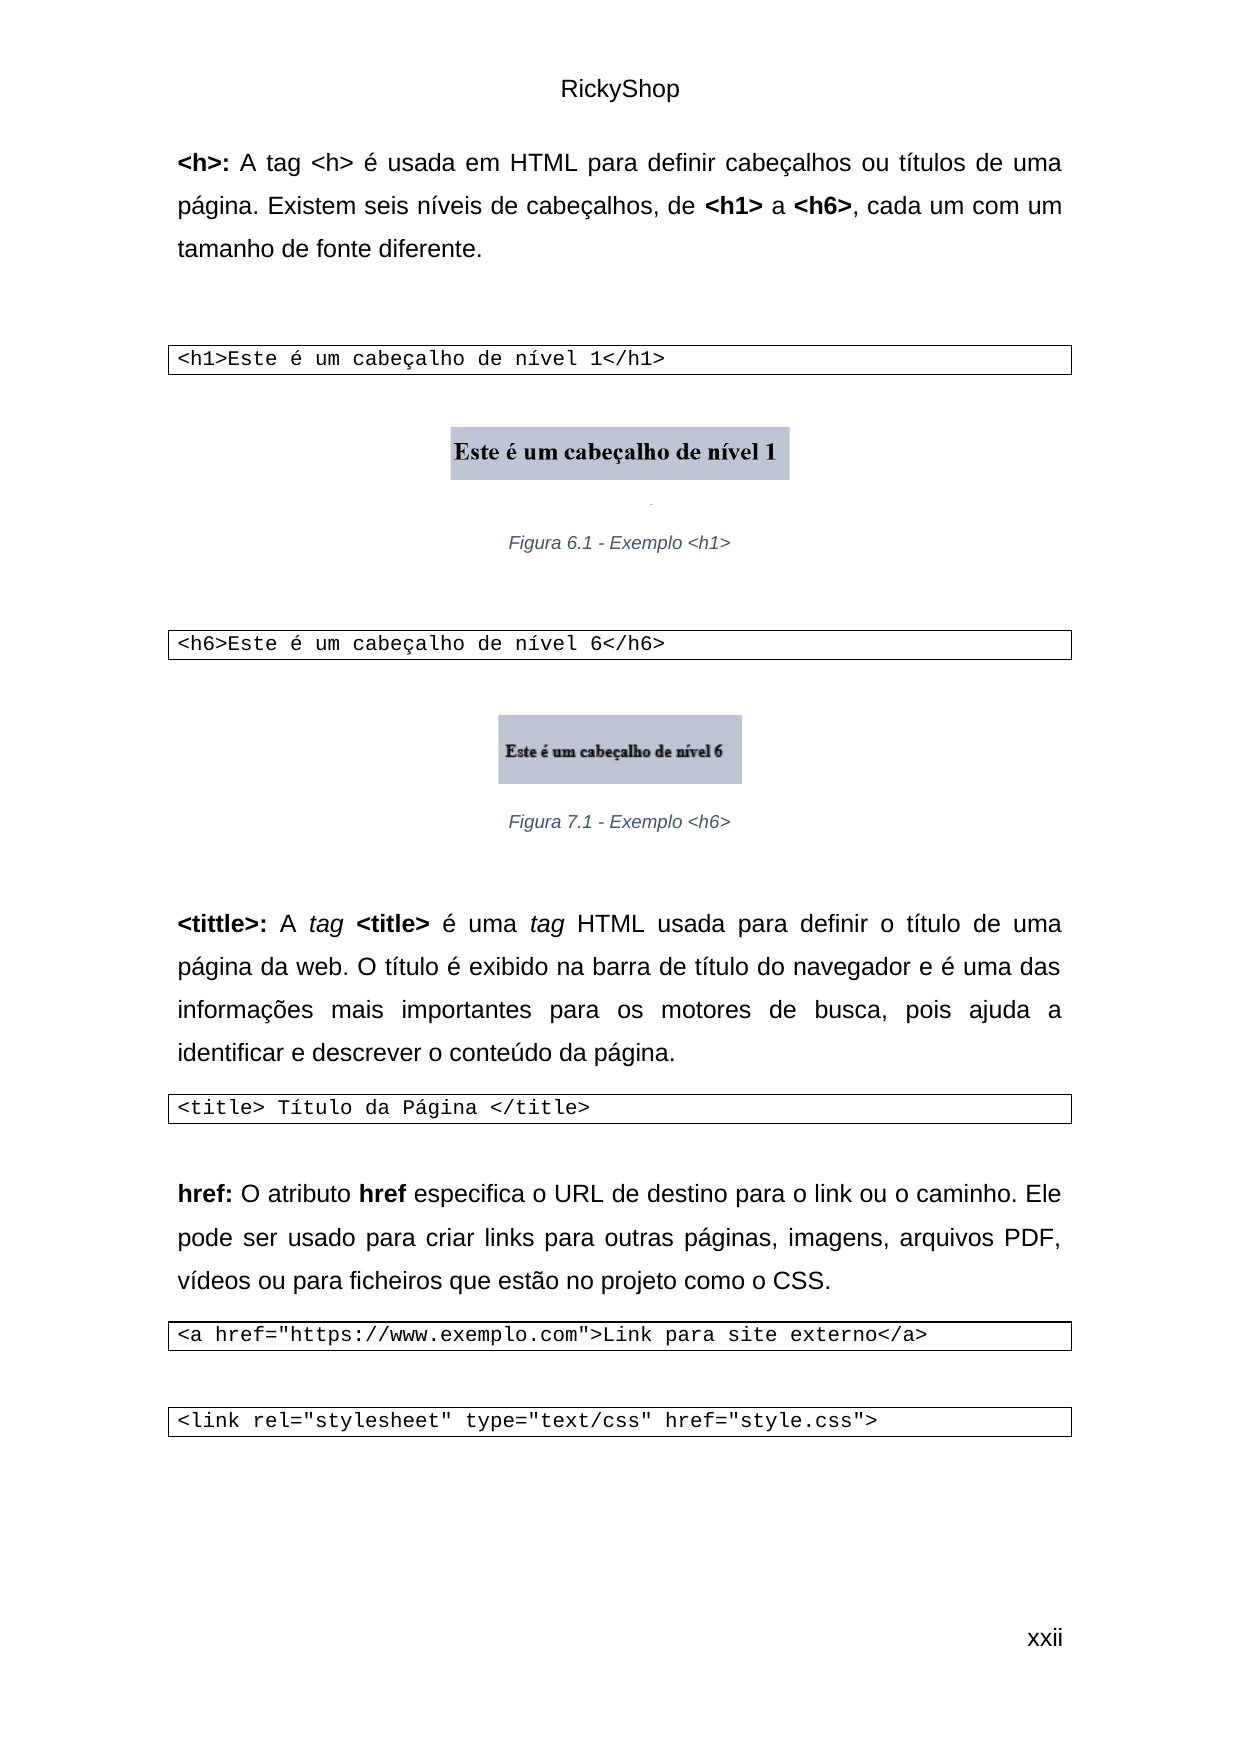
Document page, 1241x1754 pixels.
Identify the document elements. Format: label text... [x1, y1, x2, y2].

text Figura 6.1 - Exemplo <h1> [177, 532, 1063, 553]
text <tittle>: A tag <title> é uma tag HTML usada para definir o título de uma página da web. O título é exibido na barra de título do navegador e é uma das informações mais importantes para os motores de busca, pois ajuda a identificar e descrever o conteúdo da página. [177, 909, 1063, 1067]
text <title> Título da Página </title> [169, 1095, 1071, 1123]
text <h>: A tag <h> é usada em HTML para definir cabeçalhos ou títulos de uma página. Existem seis níveis de cabeçalhos, de <h1> a <h6>, cada um com um tamanho de fonte diferente. [177, 148, 1063, 263]
text <a href="https://www.exemplo.com">Link para site externo</a> [169, 1323, 1071, 1350]
text href: O atributo href especifica o URL de destino para o link ou o caminho. Ele pode ser usado para criar links para outras páginas, imagens, arquivos PDF, vídeos ou para ficheiros que estão no projeto como o CSS. [177, 1179, 1063, 1294]
text <h1>Este é um cabeçalho de nível 1</h1> [169, 346, 1071, 374]
text <h6>Este é um cabeçalho de nível 6</h6> [169, 631, 1071, 659]
text <link rel="stylesheet" type="text/css" href="style.css"> [169, 1408, 1071, 1436]
text Figura 7.1 - Exemplo <h6> [177, 811, 1063, 832]
